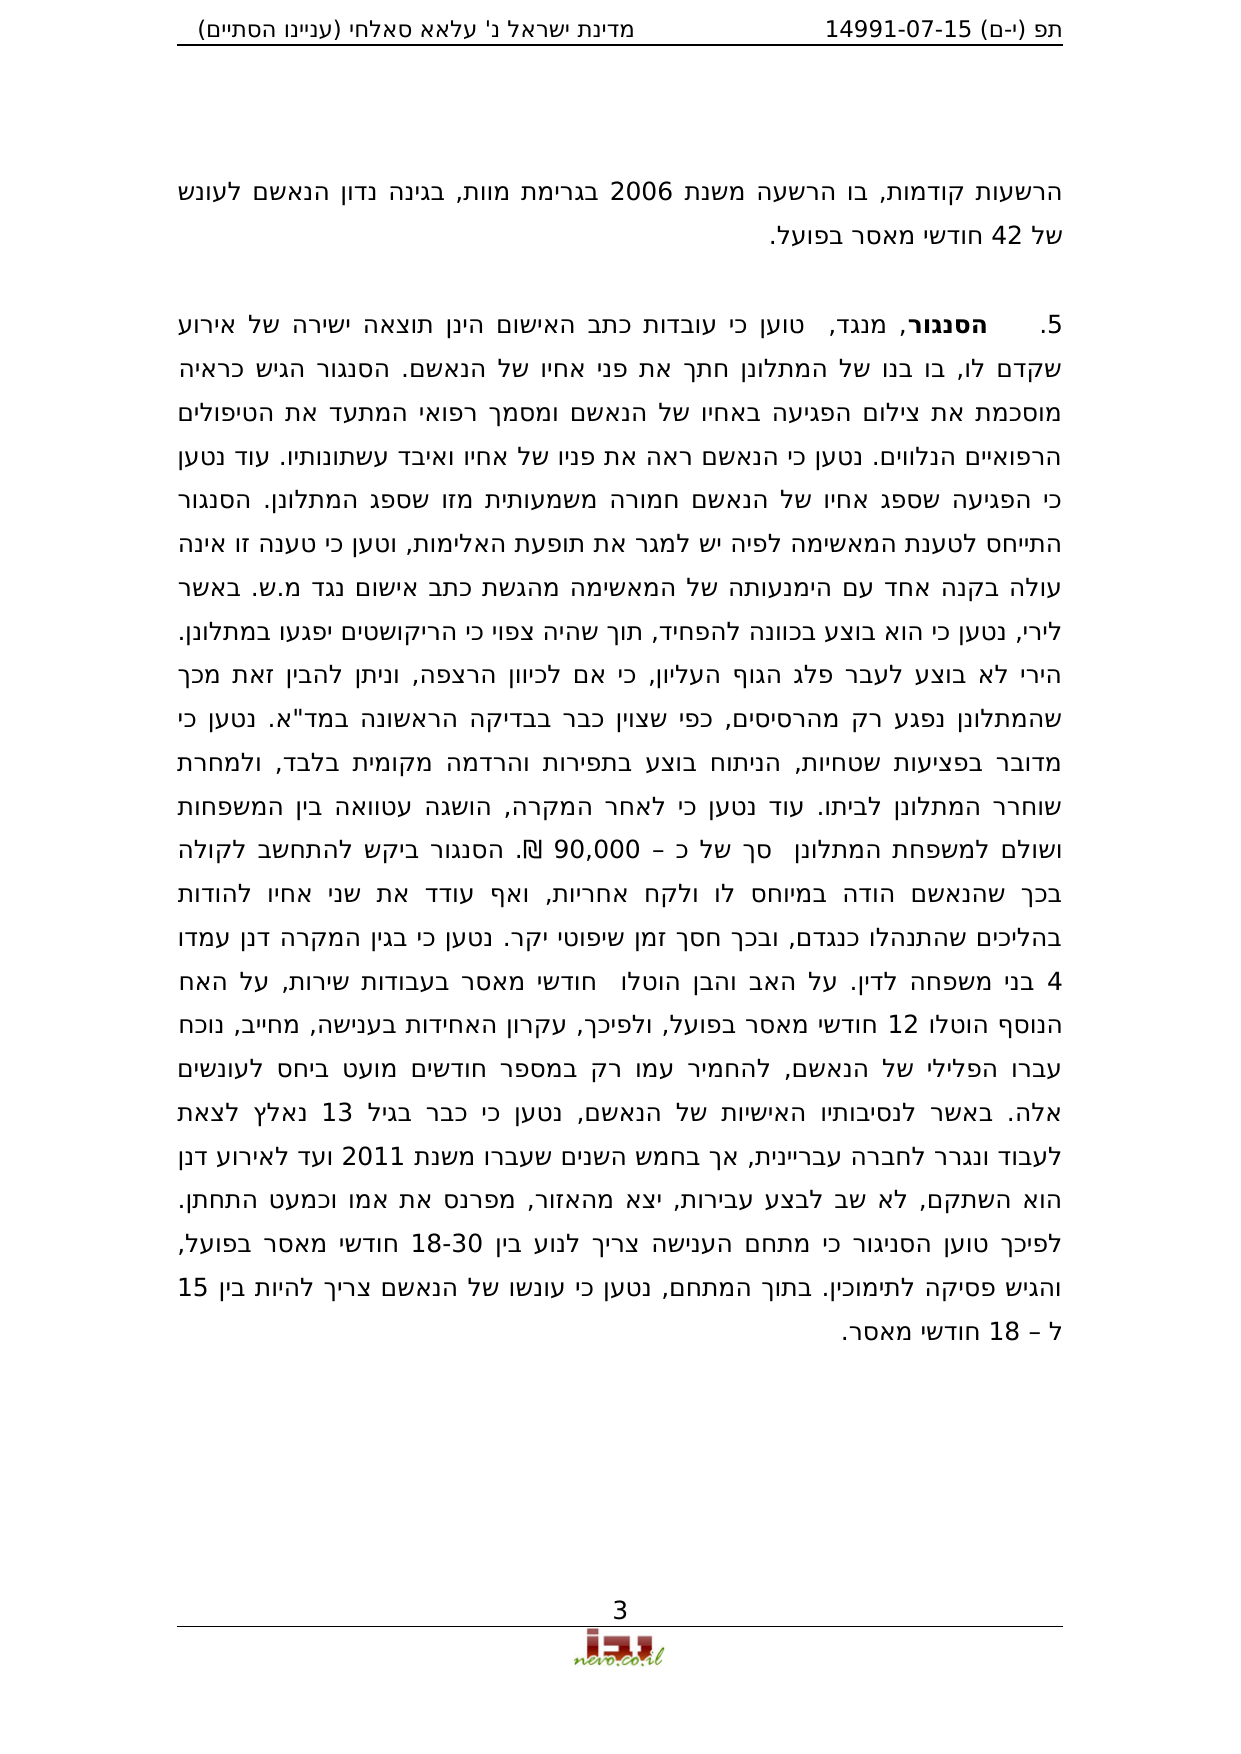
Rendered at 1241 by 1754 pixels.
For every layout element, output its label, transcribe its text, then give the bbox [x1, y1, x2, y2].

text 5. הסנגור, מנגד, טוען כי עובדות כתב האישום הינן תוצאה ישירה של אירוע שקדם לו, בו בנו של המתלונן חתך את פני אחיו של הנאשם. הסנגור הגיש כראיה מוסכמת את צילום הפגיעה באחיו של הנאשם ומסמך רפואי המתעד את הטיפולים הרפואיים הנלווים. נטען כי הנאשם ראה את פניו של אחיו ואיבד עשתונותיו. עוד נטען כי הפגיעה שספג אחיו של הנאשם חמורה משמעותית מזו שספג המתלונן. הסנגור התייחס לטענת המאשימה לפיה יש למגר את תופעת האלימות, וטען כי טענה זו אינה עולה בקנה אחד עם הימנעותה של המאשימה מהגשת כתב אישום נגד מ.ש. באשר לירי, נטען כי הוא בוצע בכוונה להפחיד, תוך שהיה צפוי כי הריקושטים יפגעו במתלונן. הירי לא בוצע לעבר פלג הגוף העליון, כי אם לכיוון הרצפה, וניתן להבין זאת מכך שהמתלונן נפגע רק מהרסיסים, כפי שצוין כבר בבדיקה הראשונה במד"א. נטען כי מדובר בפציעות שטחיות, הניתוח בוצע בתפירות והרדמה מקומית בלבד, ולמחרת שוחרר המתלונן לביתו. עוד נטען כי לאחר המקרה, הושגה עטוואה בין המשפחות ושולם למשפחת המתלונן סך של כ – 90,000 ₪. הסנגור ביקש להתחשב לקולה בכך שהנאשם הודה במיוחס לו ולקח אחריות, ואף עודד את שני אחיו להודות בהליכים שהתנהלו כנגדם, ובכך חסך זמן שיפוטי יקר. נטען כי בגין המקרה דנן עמדו 4 בני משפחה לדין. על האב והבן הוטלו חודשי מאסר בעבודות שירות, על האח הנוסף הוטלו 12 חודשי מאסר בפועל, ולפיכך, עקרון האחידות בענישה, מחייב, נוכח עברו הפלילי של הנאשם, להחמיר עמו רק במספר חודשים מועט ביחס לעונשים אלה. באשר לנסיבותיו האישיות של הנאשם, נטען כי כבר בגיל 13 נאלץ לצאת לעבוד ונגרר לחברה עבריינית, אך בחמש השנים שעברו משנת 2011 ועד לאירוע דנן הוא השתקם, לא שב לבצע עבירות, יצא מהאזור, מפרנס את אמו וכמעט התחתן. לפיכך טוען הסניגור כי מתחם הענישה צריך לנוע בין 18-30 חודשי מאסר בפועל, והגיש פסיקה לתימוכין. בתוך המתחם, נטען כי עונשו של הנאשם צריך להיות בין 15 ל – 18 חודשי מאסר. [177, 310, 1063, 1346]
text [177, 177, 1063, 250]
picture [574, 1628, 666, 1667]
